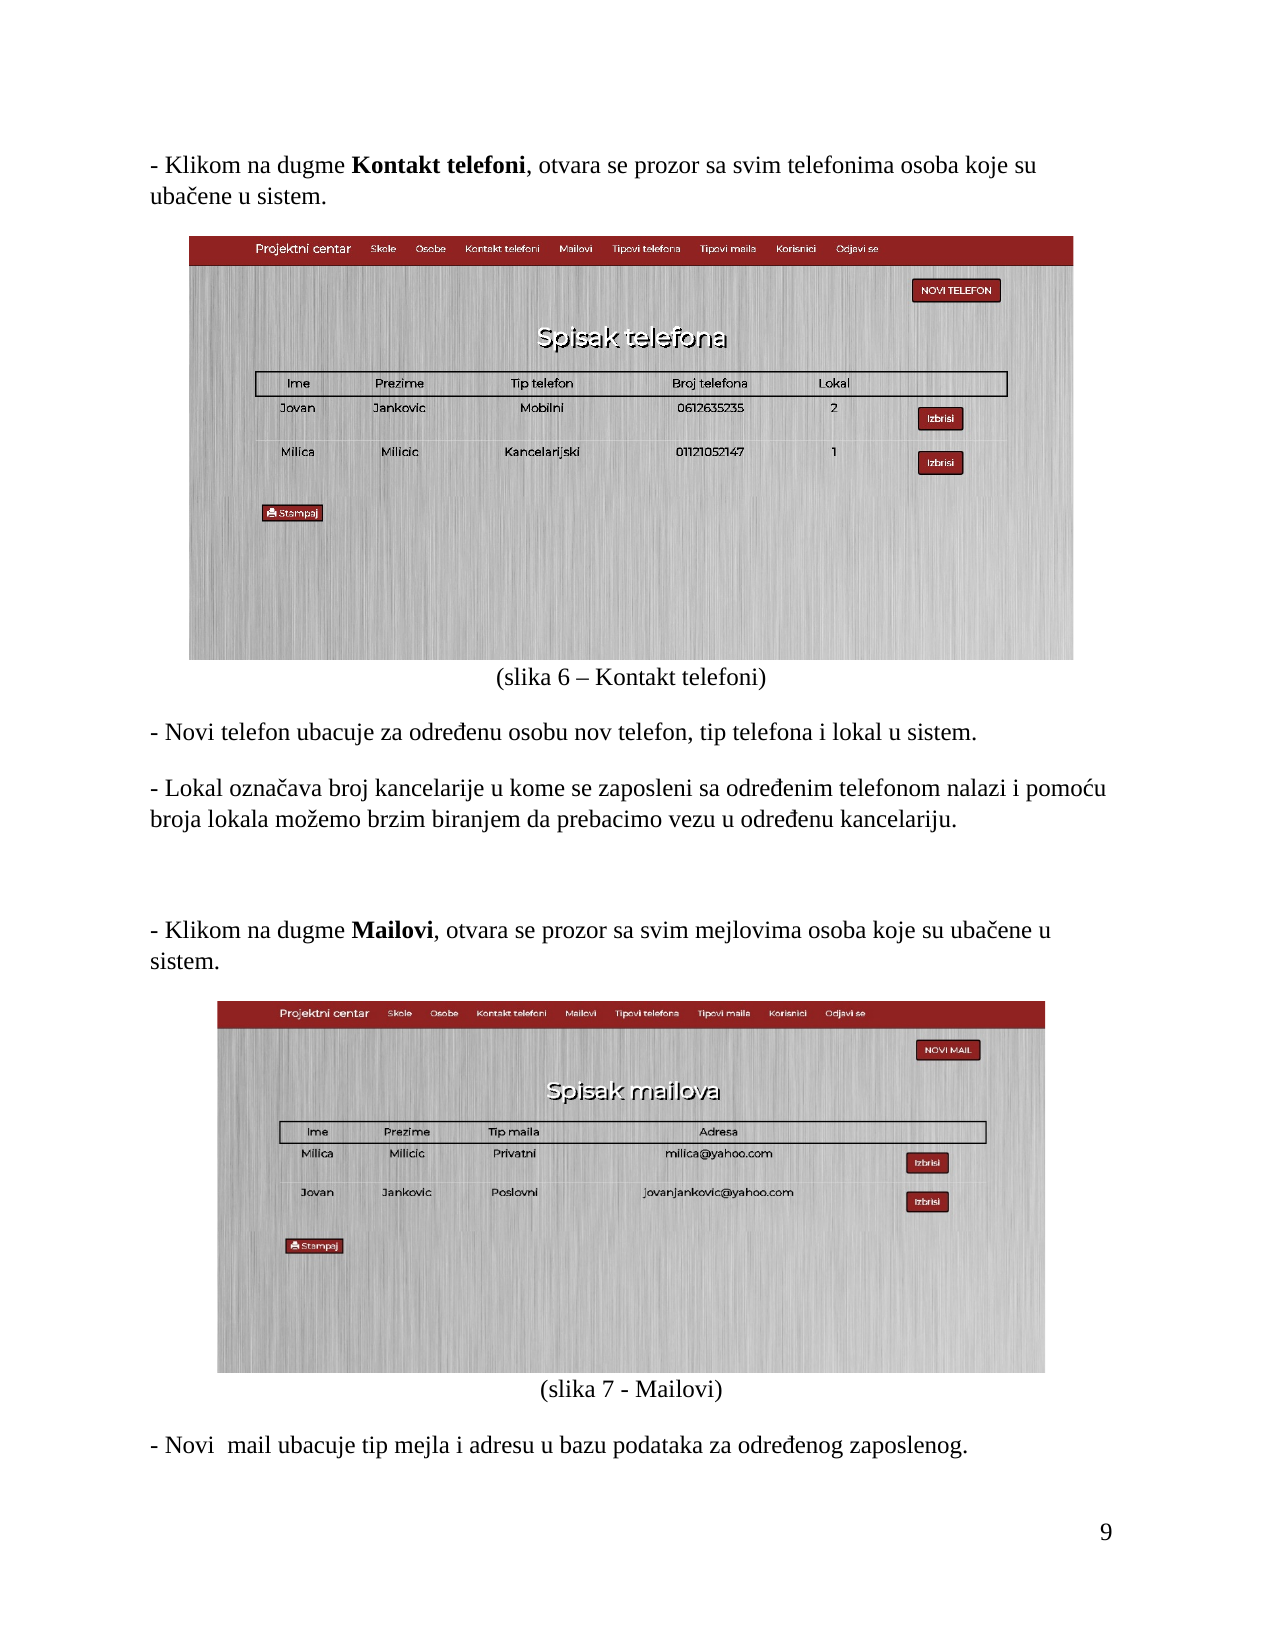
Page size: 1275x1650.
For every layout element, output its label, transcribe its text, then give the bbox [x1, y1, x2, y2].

text - Novi telefon ubacuje za određenu osobu nov telefon, tip telefona i lokal u sistem. [150, 717, 1112, 746]
picture [189, 236, 1074, 660]
text - Klikom na dugme Mailovi, otvara se prozor sa svim mejlovima osoba koje su ubačene u sistem. [150, 915, 1112, 975]
text (slika 6 – Kontakt telefoni) [150, 662, 1112, 691]
text - Klikom na dugme Kontakt telefoni, otvara se prozor sa svim telefonima osoba koje su ubačene u sistem. [150, 150, 1112, 209]
text (slika 7 - Mailovi) [150, 1374, 1112, 1403]
text - Lokal označava broj kancelarije u kome se zaposleni sa određenim telefonom nalazi i pomoću broja lokala možemo brzim biranjem da prebacimo vezu u određenu kancelariju. [150, 773, 1112, 833]
picture [217, 1001, 1046, 1373]
text - Novi mail ubacuje tip mejla i adresu u bazu podataka za određenog zaposlenog. [150, 1430, 1112, 1459]
